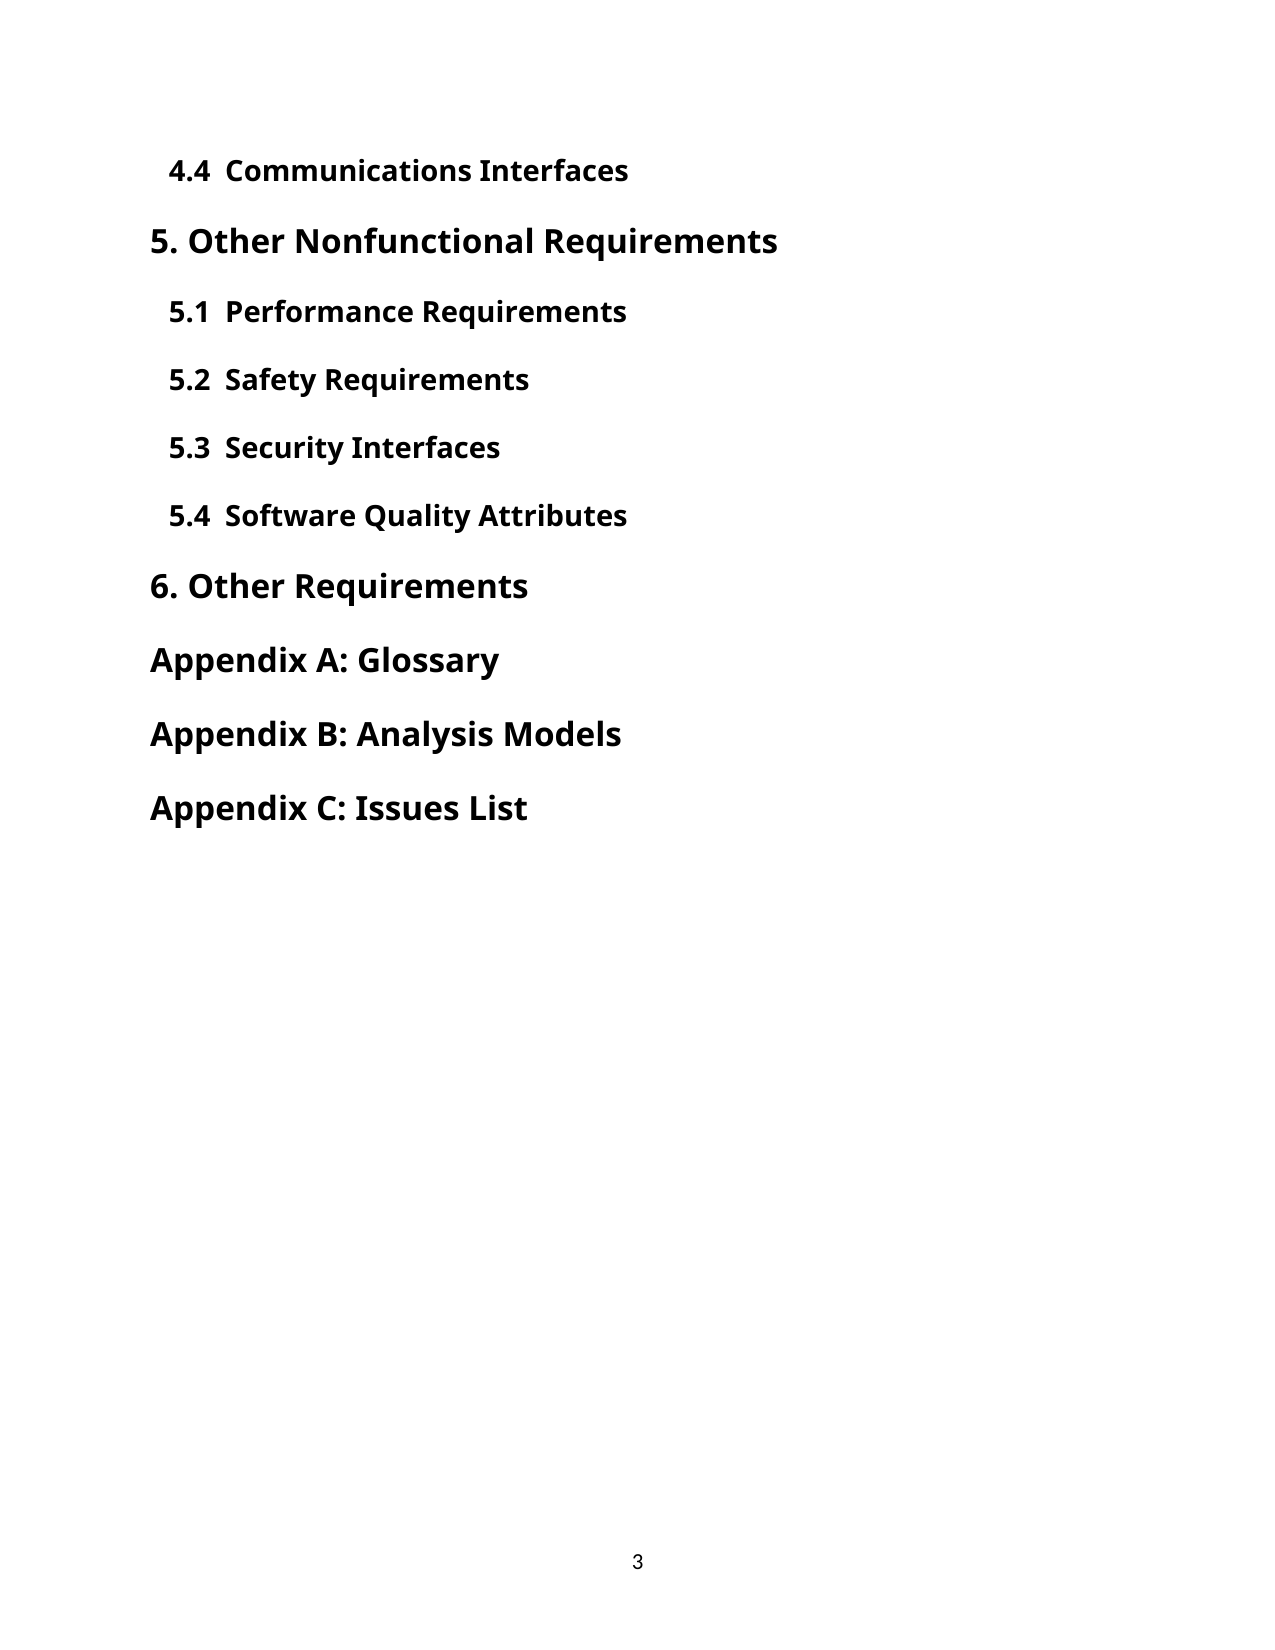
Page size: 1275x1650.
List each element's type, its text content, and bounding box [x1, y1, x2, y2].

subtitle Appendix A: Glossary [150, 637, 1125, 682]
subtitle Communications Interfaces [169, 150, 1125, 190]
subtitle Security Interfaces [169, 427, 1125, 467]
subtitle Performance Requirements [169, 292, 1125, 331]
subtitle Safety Requirements [169, 359, 1125, 399]
subtitle Appendix C: Issues List [150, 785, 1125, 830]
subtitle Software Quality Attributes [169, 495, 1125, 535]
subtitle Other Nonfunctional Requirements [150, 218, 1125, 263]
subtitle Appendix B: Analysis Models [150, 711, 1125, 756]
subtitle Other Requirements [150, 563, 1125, 608]
